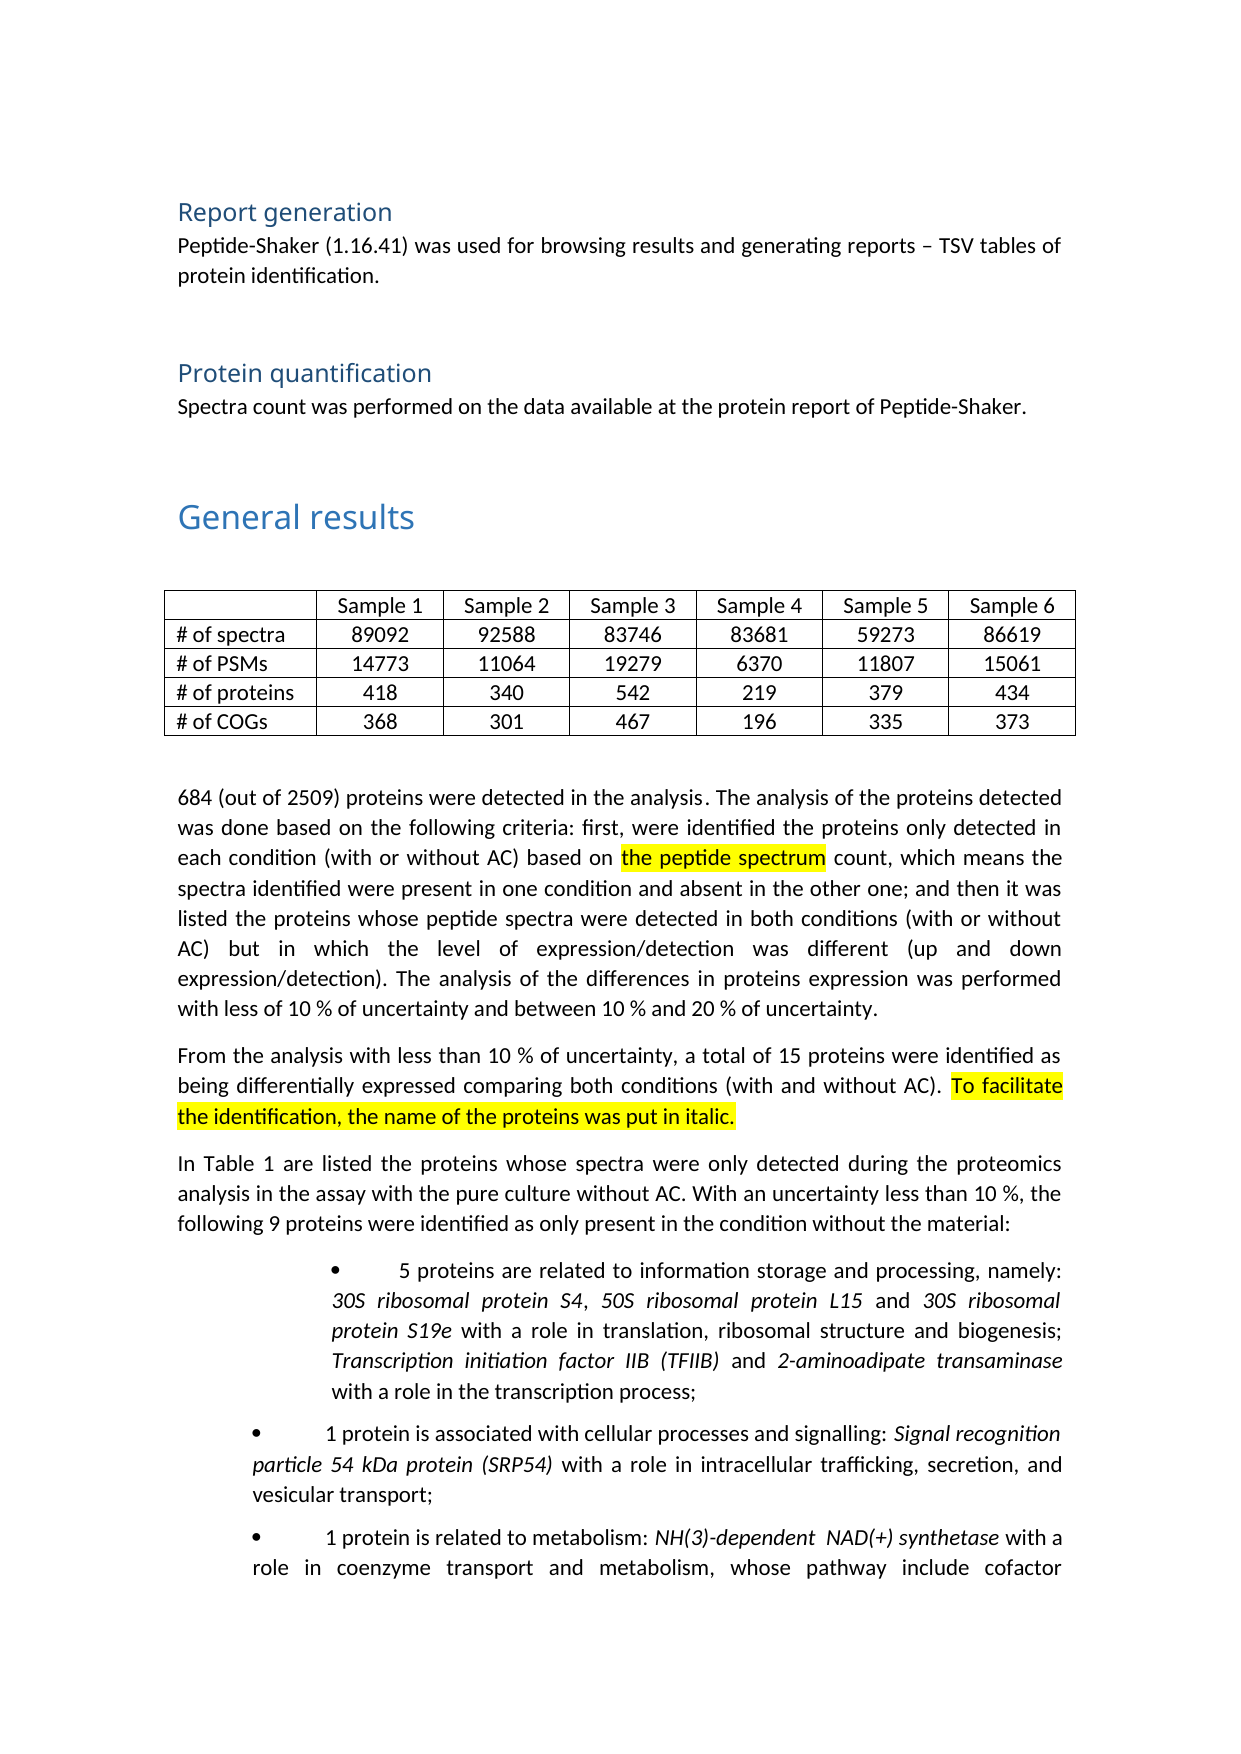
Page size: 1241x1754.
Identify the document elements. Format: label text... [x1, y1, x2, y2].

table_cell 373 [949, 707, 1075, 735]
table_cell 418 [317, 678, 443, 706]
table_cell 89092 [317, 620, 443, 648]
list 1 protein is associated with cellular processes and signalling: Signal recognition particle 54 kDa protein (SRP54) with a role in intracellular trafficking, secretion, and vesicular transport; [252, 1419, 1063, 1508]
table_header Sample 1 [317, 591, 443, 619]
table_cell 59273 [823, 620, 948, 648]
table_header Sample 3 [570, 591, 696, 619]
table_cell 196 [697, 707, 822, 735]
text Spectra count was performed on the data available at the protein report of Peptide-Shaker. [177, 392, 1063, 420]
table_cell 11807 [823, 649, 948, 677]
table_cell # of PSMs [165, 649, 316, 677]
table_cell 92588 [444, 620, 569, 648]
subtitle Report generation [177, 194, 1063, 228]
table_cell 368 [317, 707, 443, 735]
table_cell # of spectra [165, 620, 316, 648]
table_cell 335 [823, 707, 948, 735]
table_cell 467 [570, 707, 696, 735]
text Peptide-Shaker (1.16.41) was used for browsing results and generating reports – TSV tables of protein identification. [177, 231, 1063, 289]
table_header Sample 5 [823, 591, 948, 619]
list 5 proteins are related to information storage and processing, namely: 30S ribosomal protein S4, 50S ribosomal protein L15 and 30S ribosomal protein S19e with a role in translation, ribosomal structure and biogenesis; Transcription initiation factor IIB (TFIIB) and 2-aminoadipate transaminase with a role in the transcription process; [331, 1256, 1063, 1405]
table_cell 542 [570, 678, 696, 706]
table_cell 379 [823, 678, 948, 706]
subtitle Protein quantification [177, 355, 1063, 389]
table_cell 301 [444, 707, 569, 735]
table_cell 86619 [949, 620, 1075, 648]
table_cell 6370 [697, 649, 822, 677]
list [252, 1523, 1063, 1581]
table_header Sample 2 [444, 591, 569, 619]
table_cell 340 [444, 678, 569, 706]
table_cell 219 [697, 678, 822, 706]
table_cell 83681 [697, 620, 822, 648]
text In Table 1 are listed the proteins whose spectra were only detected during the proteomics analysis in the assay with the pure culture without AC. With an uncertainty less than 10 %, the following 9 proteins were identified as only present in the condition without the material: [177, 1149, 1063, 1237]
table_cell 434 [949, 678, 1075, 706]
table_cell # of COGs [165, 707, 316, 735]
table_header Sample 6 [949, 591, 1075, 619]
table_cell # of proteins [165, 678, 316, 706]
subtitle General results [177, 494, 1063, 539]
table_cell 11064 [444, 649, 569, 677]
table_cell 15061 [949, 649, 1075, 677]
table_cell 83746 [570, 620, 696, 648]
text From the analysis with less than 10 % of uncertainty, a total of 15 proteins were identified as being differentially expressed comparing both conditions (with and without AC). To facilitate the identification, the name of the proteins was put in italic. [177, 1041, 1063, 1130]
table_header [165, 591, 316, 619]
table_cell 14773 [317, 649, 443, 677]
text 684 (out of 2509) proteins were detected in the analysis. The analysis of the proteins detected was done based on the following criteria: first, were identified the proteins only detected in each condition (with or without AC) based on the peptide spectrum count, which means the spectra identified were present in one condition and absent in the other one; and then it was listed the proteins whose peptide spectra were detected in both conditions (with or without AC) but in which the level of expression/detection was different (up and down expression/detection). The analysis of the differences in proteins expression was performed with less of 10 % of uncertainty and between 10 % and 20 % of uncertainty. [177, 783, 1063, 1023]
table_cell 19279 [570, 649, 696, 677]
table_header Sample 4 [697, 591, 822, 619]
